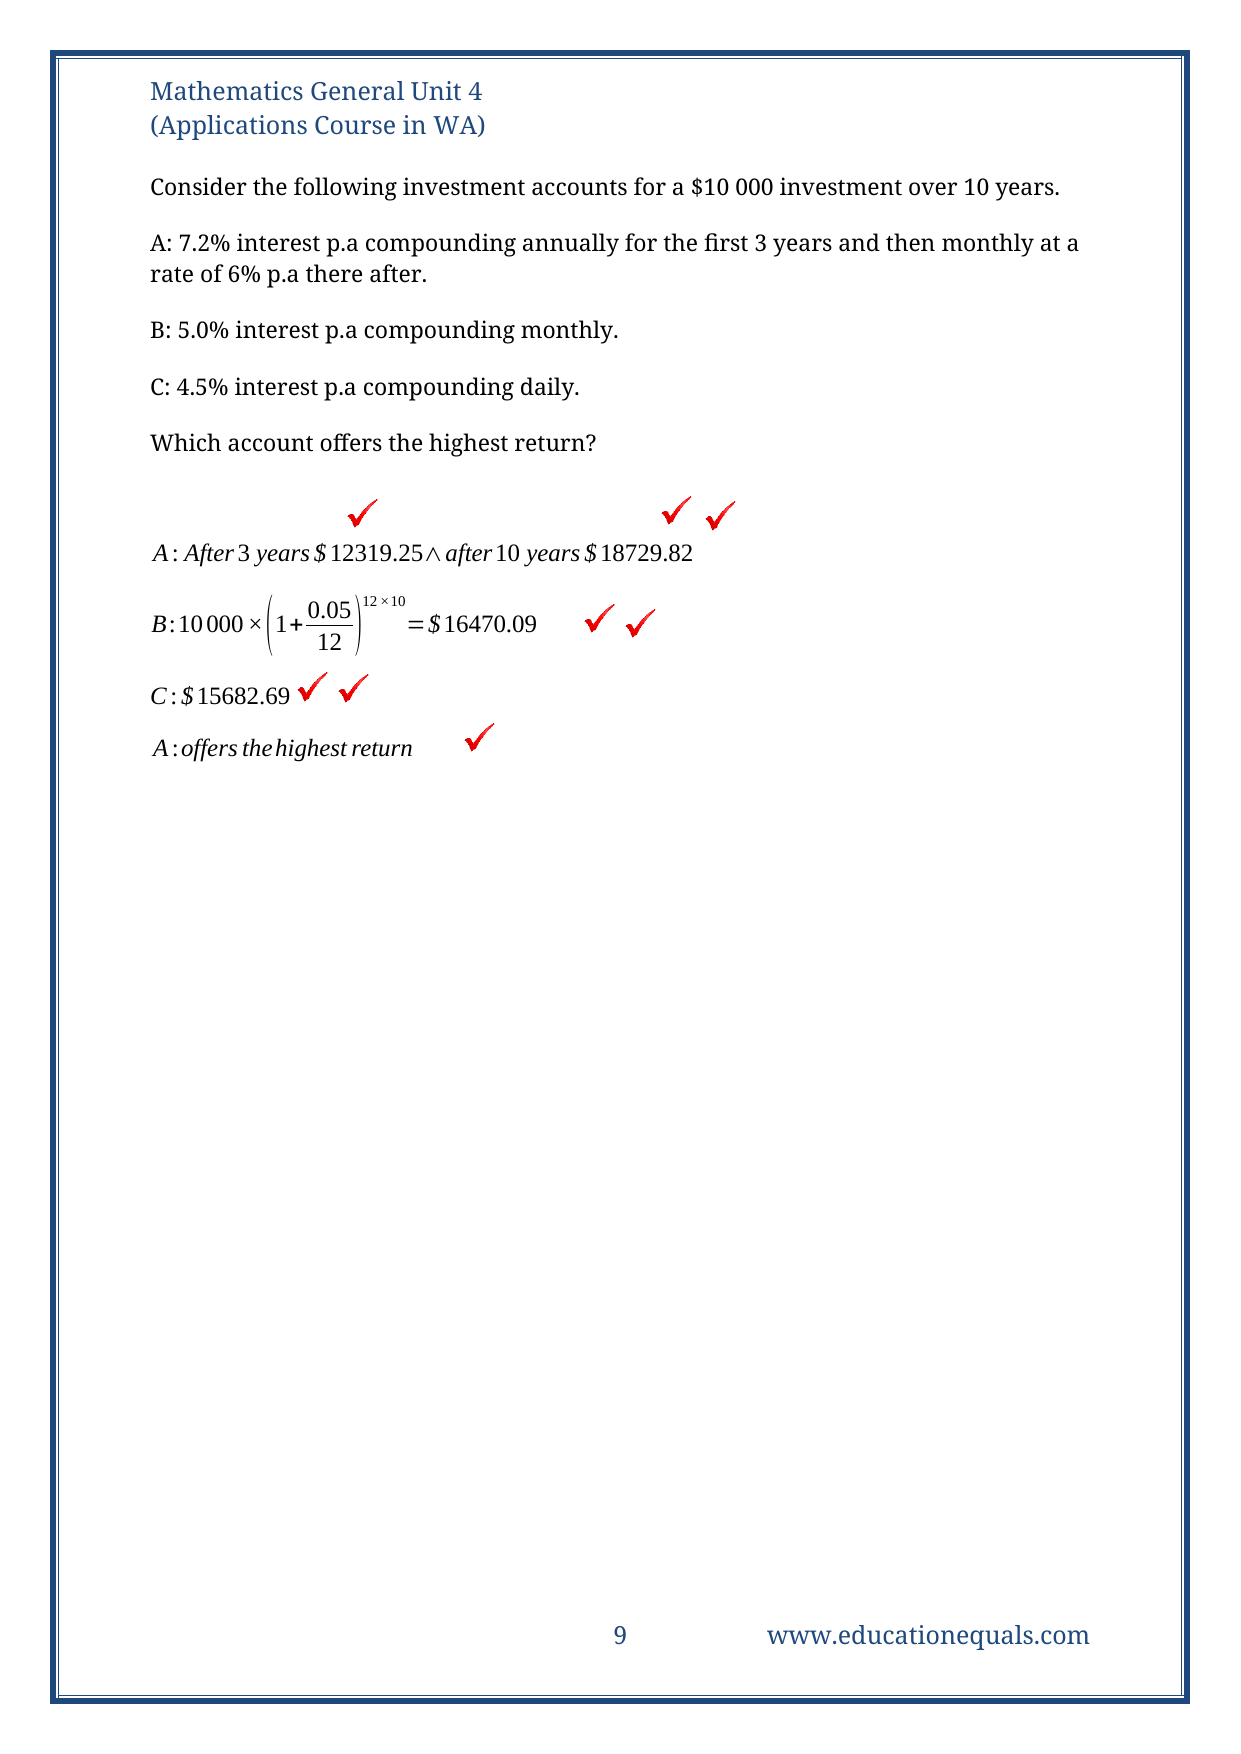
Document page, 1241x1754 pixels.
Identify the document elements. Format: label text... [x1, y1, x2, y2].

picture [623, 608, 656, 638]
picture [582, 603, 615, 633]
text Consider the following investment accounts for a $10 000 investment over 10 years. [150, 171, 1090, 202]
picture [336, 673, 369, 703]
picture [462, 722, 495, 752]
picture [345, 498, 378, 528]
picture [703, 500, 736, 531]
picture [659, 495, 692, 525]
text C: 4.5% interest p.a compounding daily. [150, 371, 1090, 402]
text B: 5.0% interest p.a compounding monthly. [150, 314, 1090, 346]
text Which account offers the highest return? [150, 427, 1090, 458]
text A: 7.2% interest p.a compounding annually for the first 3 years and then monthly at a rate of 6% p.a there after. [150, 227, 1090, 289]
picture [295, 672, 328, 702]
